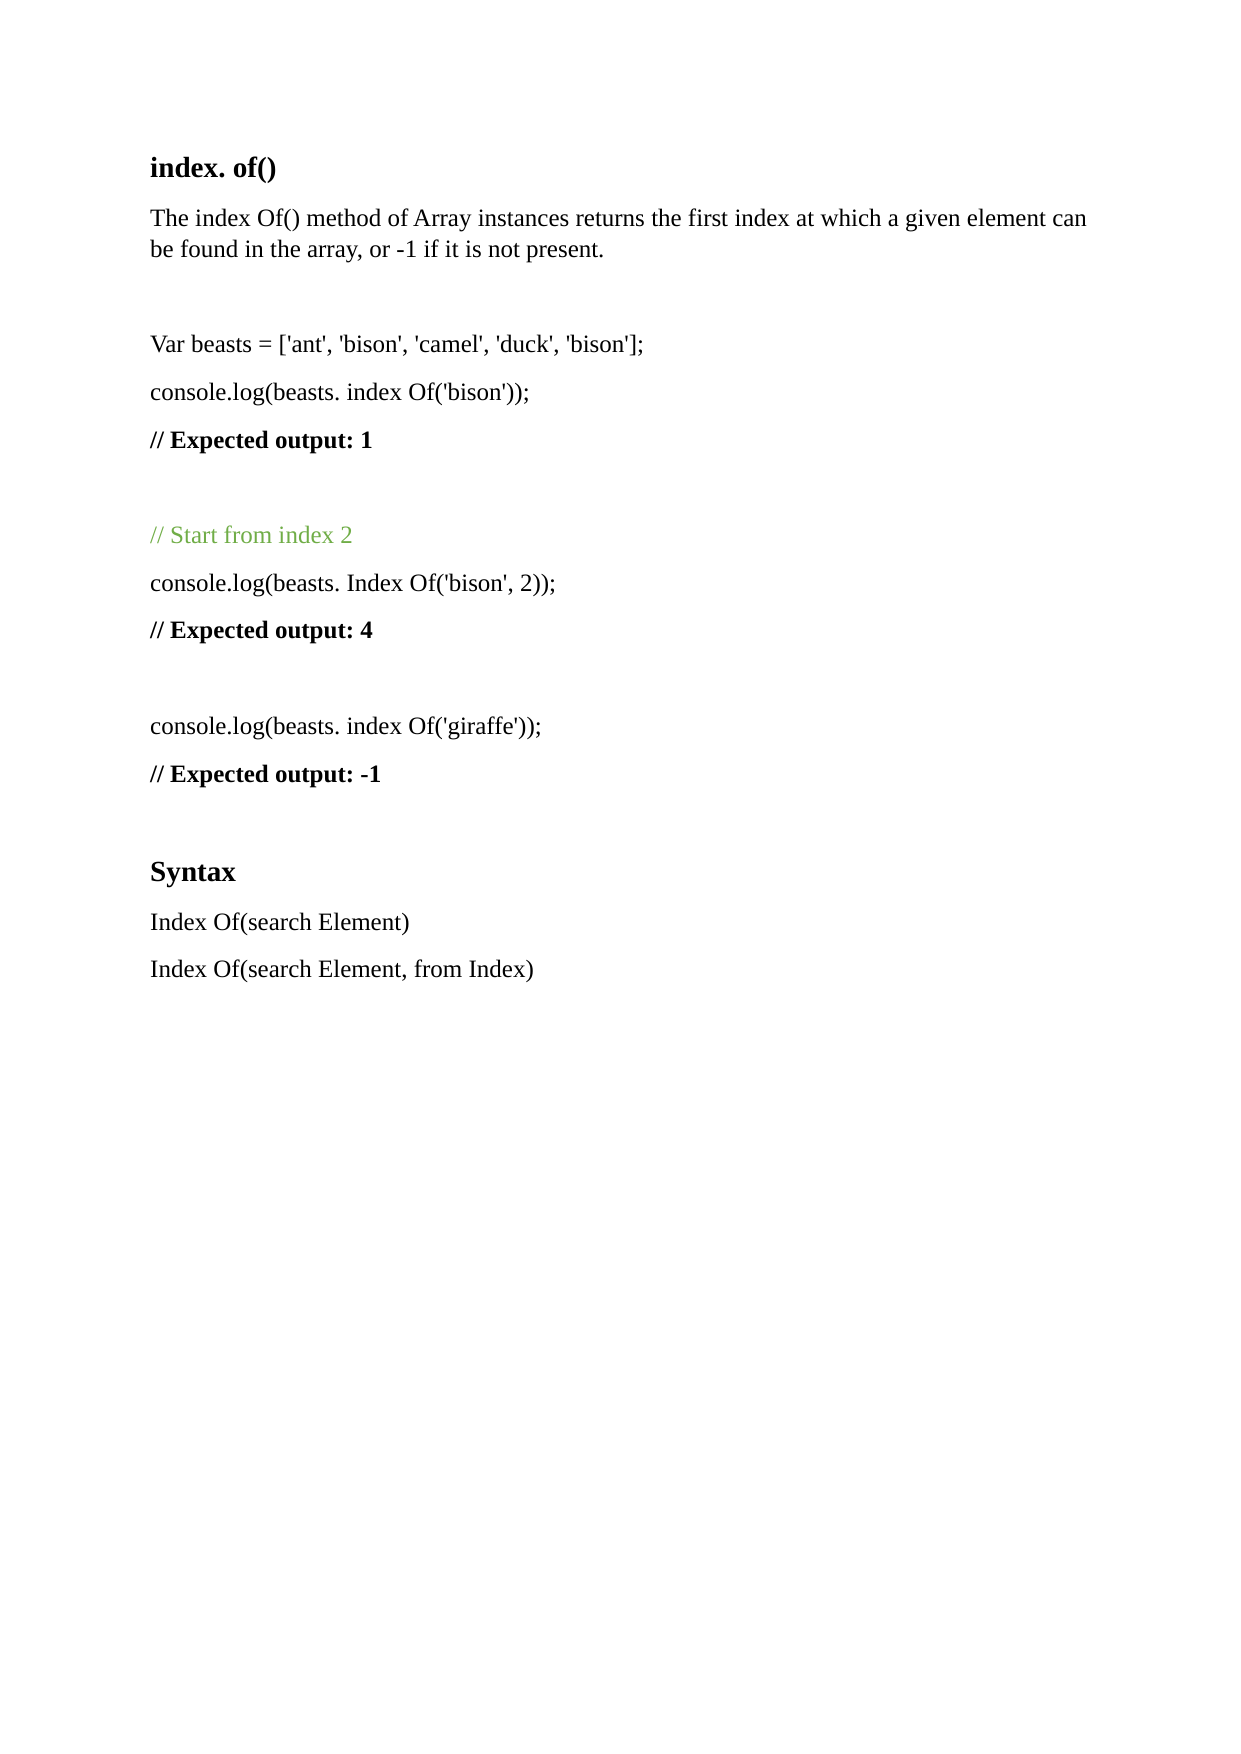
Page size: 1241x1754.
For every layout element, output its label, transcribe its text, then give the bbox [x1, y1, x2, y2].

text Syntax [150, 854, 1090, 888]
text The index Of() method of Array instances returns the first index at which a given element can be found in the array, or -1 if it is not present. [150, 203, 1090, 263]
text // Expected output: 4 [150, 616, 1090, 644]
text Index Of(search Element, from Index) [150, 954, 1090, 983]
text Var beasts = ['ant', 'bison', 'camel', 'duck', 'bison']; [150, 329, 1090, 358]
text Index Of(search Element) [150, 907, 1090, 936]
text console.log(beasts. index Of('giraffe')); [150, 711, 1090, 740]
text console.log(beasts. Index Of('bison', 2)); [150, 568, 1090, 597]
text // Expected output: 1 [150, 425, 1090, 453]
text index. of() [150, 150, 1090, 183]
text console.log(beasts. index Of('bison')); [150, 377, 1090, 406]
text // Start from index 2 [150, 520, 1090, 549]
text // Expected output: -1 [150, 759, 1090, 787]
